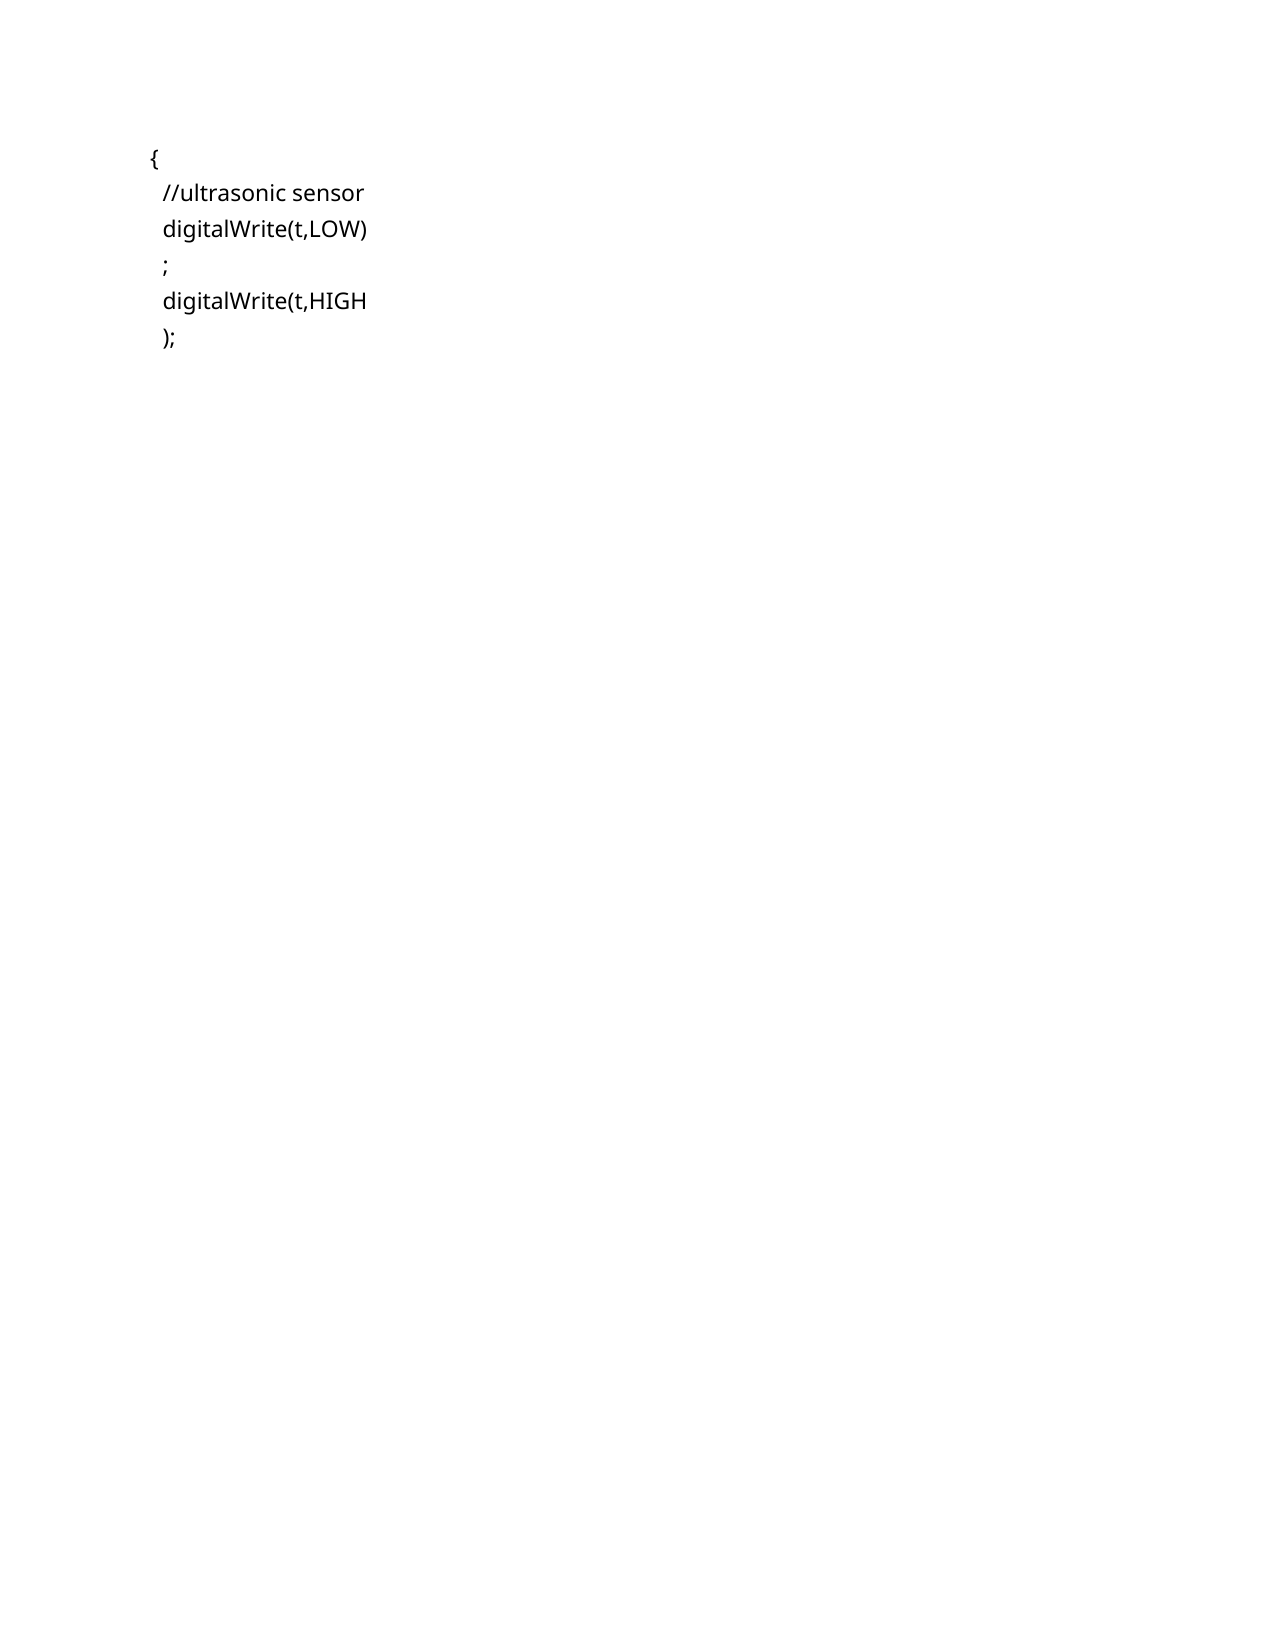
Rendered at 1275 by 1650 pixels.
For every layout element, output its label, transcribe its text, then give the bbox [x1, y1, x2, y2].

text { [150, 142, 1185, 173]
text //ultrasonic sensor digitalWrite(t,LOW); digitalWrite(t,HIGH); [162, 177, 369, 352]
